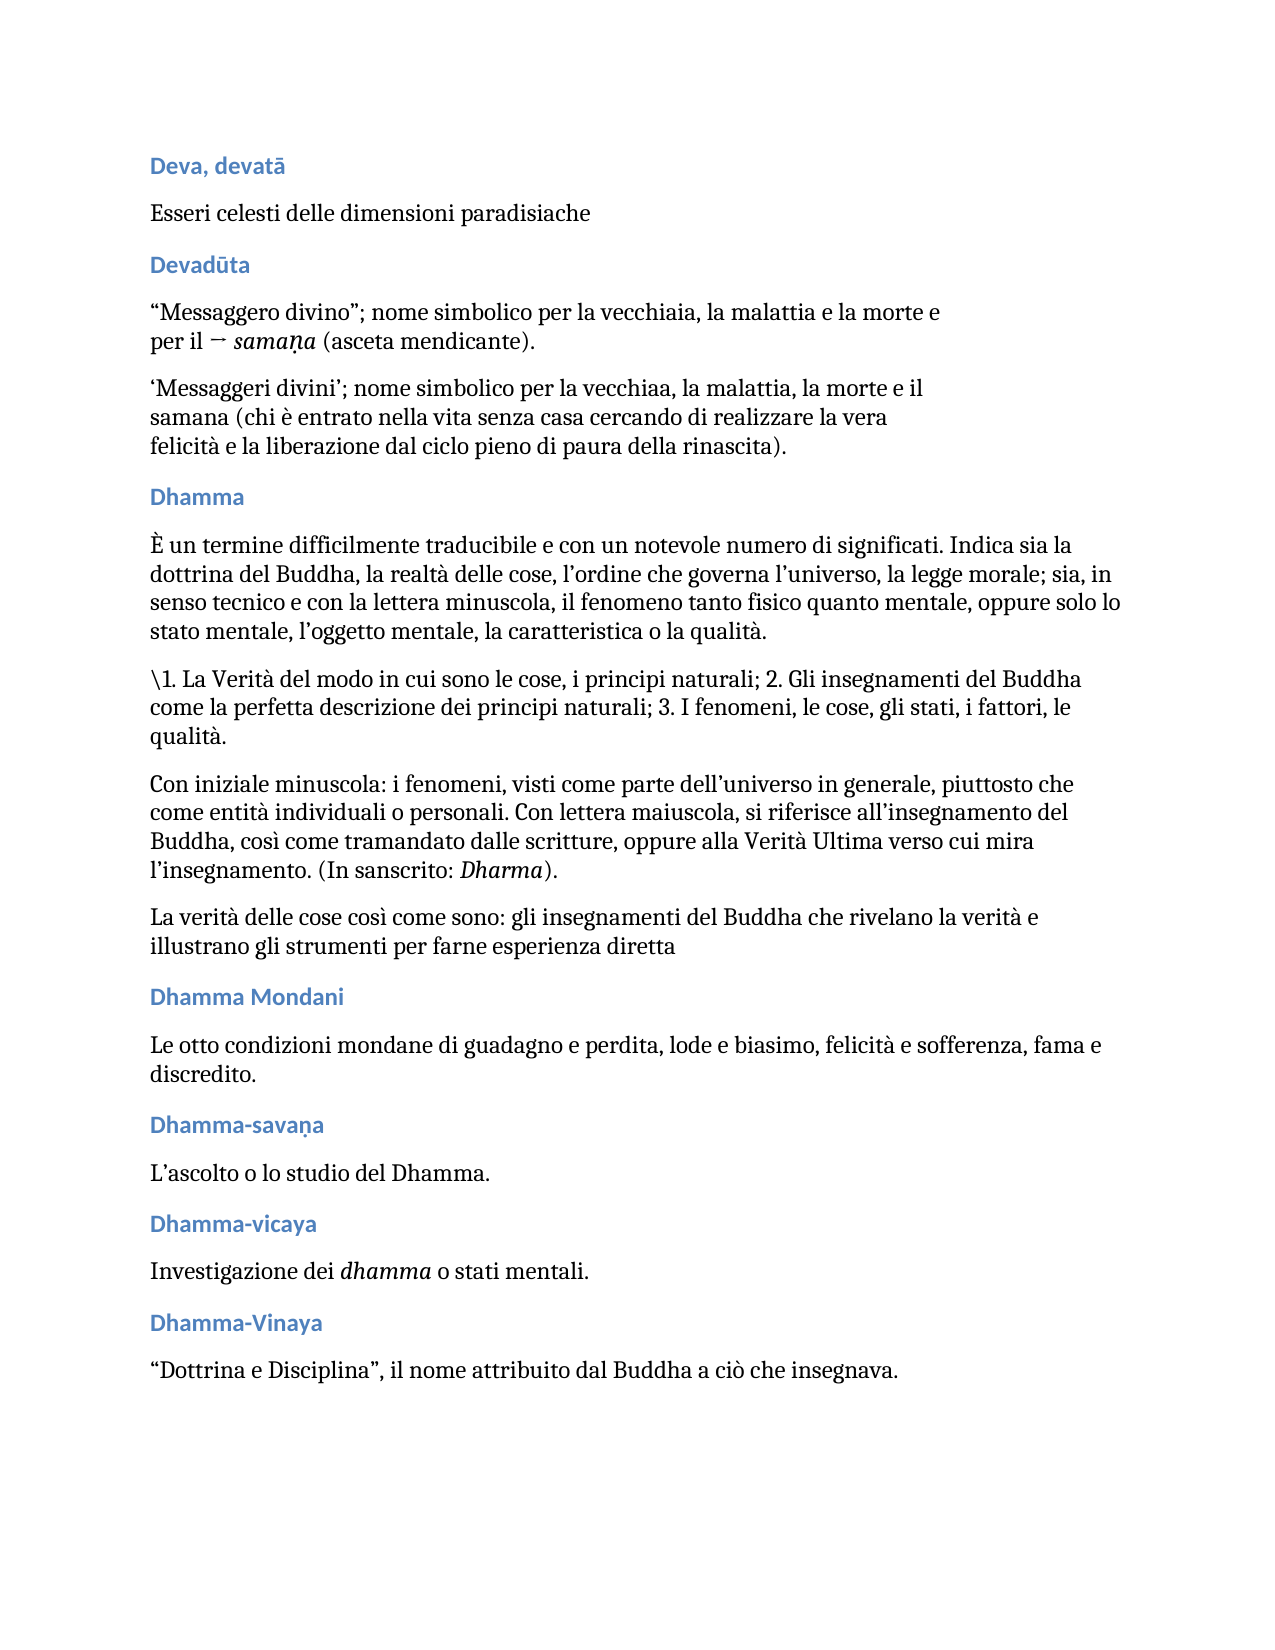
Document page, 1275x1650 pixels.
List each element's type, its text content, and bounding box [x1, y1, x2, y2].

subtitle Dhamma-vicaya [150, 1208, 1125, 1238]
text L’ascolto o lo studio del Dhamma. [150, 1158, 1125, 1187]
subtitle Dhamma-Vinaya [150, 1307, 1125, 1337]
text “Dottrina e Disciplina”, il nome attribuito dal Buddha a ciò che insegnava. [150, 1356, 1125, 1385]
text Investigazione dei dhamma o stati mentali. [150, 1257, 1125, 1286]
text “Messaggero divino”; nome simbolico per la vecchiaia, la malattia e la morte e per il → samaṇa (asceta mendicante). [150, 298, 1125, 356]
text La verità delle cose così come sono: gli insegnamenti del Buddha che rivelano la verità e illustrano gli strumenti per farne esperienza diretta [150, 903, 1125, 961]
text \1. La Verità del modo in cui sono le cose, i principi naturali; 2. Gli insegnamenti del Buddha come la perfetta descrizione dei principi naturali; 3. I fenomeni, le cose, gli stati, i fattori, le qualità. [150, 664, 1125, 751]
text Con iniziale minuscola: i fenomeni, visti come parte dell’universo in generale, piuttosto che come entità individuali o personali. Con lettera maiuscola, si riferisce all’insegnamento del Buddha, così come tramandato dalle scritture, oppure alla Verità Ultima verso cui mira l’insegnamento. (In sanscrito: Dharma). [150, 769, 1125, 884]
text ‘Messaggeri divini’; nome simbolico per la vecchiaa, la malattia, la morte e il samana (chi è entrato nella vita senza casa cercando di realizzare la vera felicità e la liberazione dal ciclo pieno di paura della rinascita). [150, 374, 1125, 461]
text È un termine difficilmente traducibile e con un notevole numero di significati. Indica sia la dottrina del Buddha, la realtà delle cose, l’ordine che governa l’universo, la legge morale; sia, in senso tecnico e con la lettera minuscola, il fenomeno tanto fisico quanto mentale, oppure solo lo stato mentale, l’oggetto mentale, la caratteristica o la qualità. [150, 531, 1125, 646]
text Esseri celesti delle dimensioni paradisiache [150, 199, 1125, 228]
text Le otto condizioni mondane di guadagno e perdita, lode e biasimo, felicità e sofferenza, fama e discredito. [150, 1031, 1125, 1088]
subtitle Deva, devatā [150, 150, 1125, 181]
subtitle Dhamma [150, 481, 1125, 512]
subtitle Dhamma-savaṇa [150, 1109, 1125, 1140]
subtitle Dhamma Mondani [150, 982, 1125, 1012]
subtitle Devadūta [150, 249, 1125, 279]
